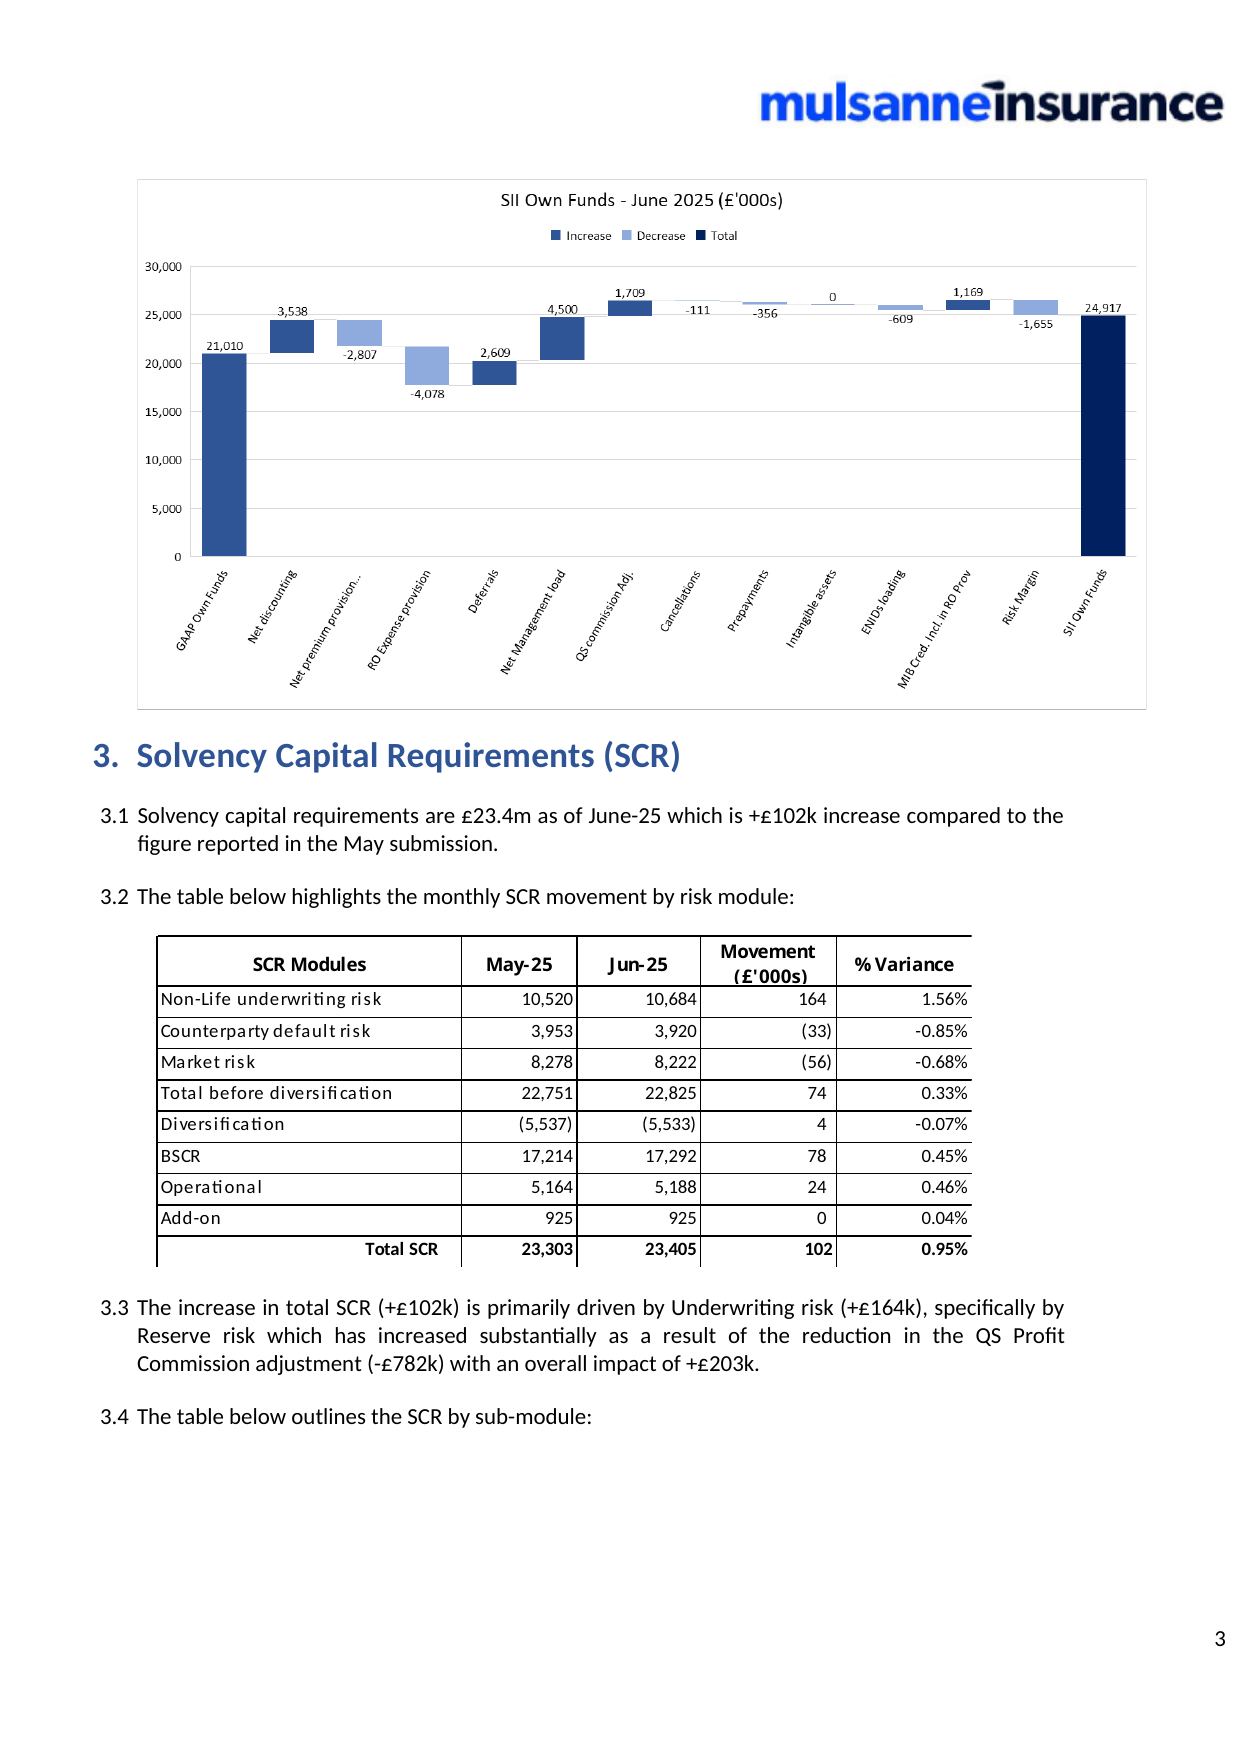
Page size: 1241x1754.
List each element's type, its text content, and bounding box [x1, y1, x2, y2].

list The table below highlights the monthly SCR movement by risk module: [100, 882, 1067, 911]
list The table below outlines the SCR by sub-module: [100, 1402, 1067, 1430]
picture [137, 179, 1147, 710]
subtitle Solvency Capital Requirements (SCR) [92, 734, 1082, 776]
list The increase in total SCR (+£102k) is primarily driven by Underwriting risk (+£164k), specifically by Reserve risk which has increased substantially as a result of the reduction in the QS Profit Commission adjustment (-£782k) with an overall impact of +£203k. [100, 1293, 1067, 1377]
list Solvency capital requirements are £23.4m as of June-25 which is +£102k increase compared to the figure reported in the May submission. [100, 801, 1067, 857]
picture [749, 73, 1226, 138]
